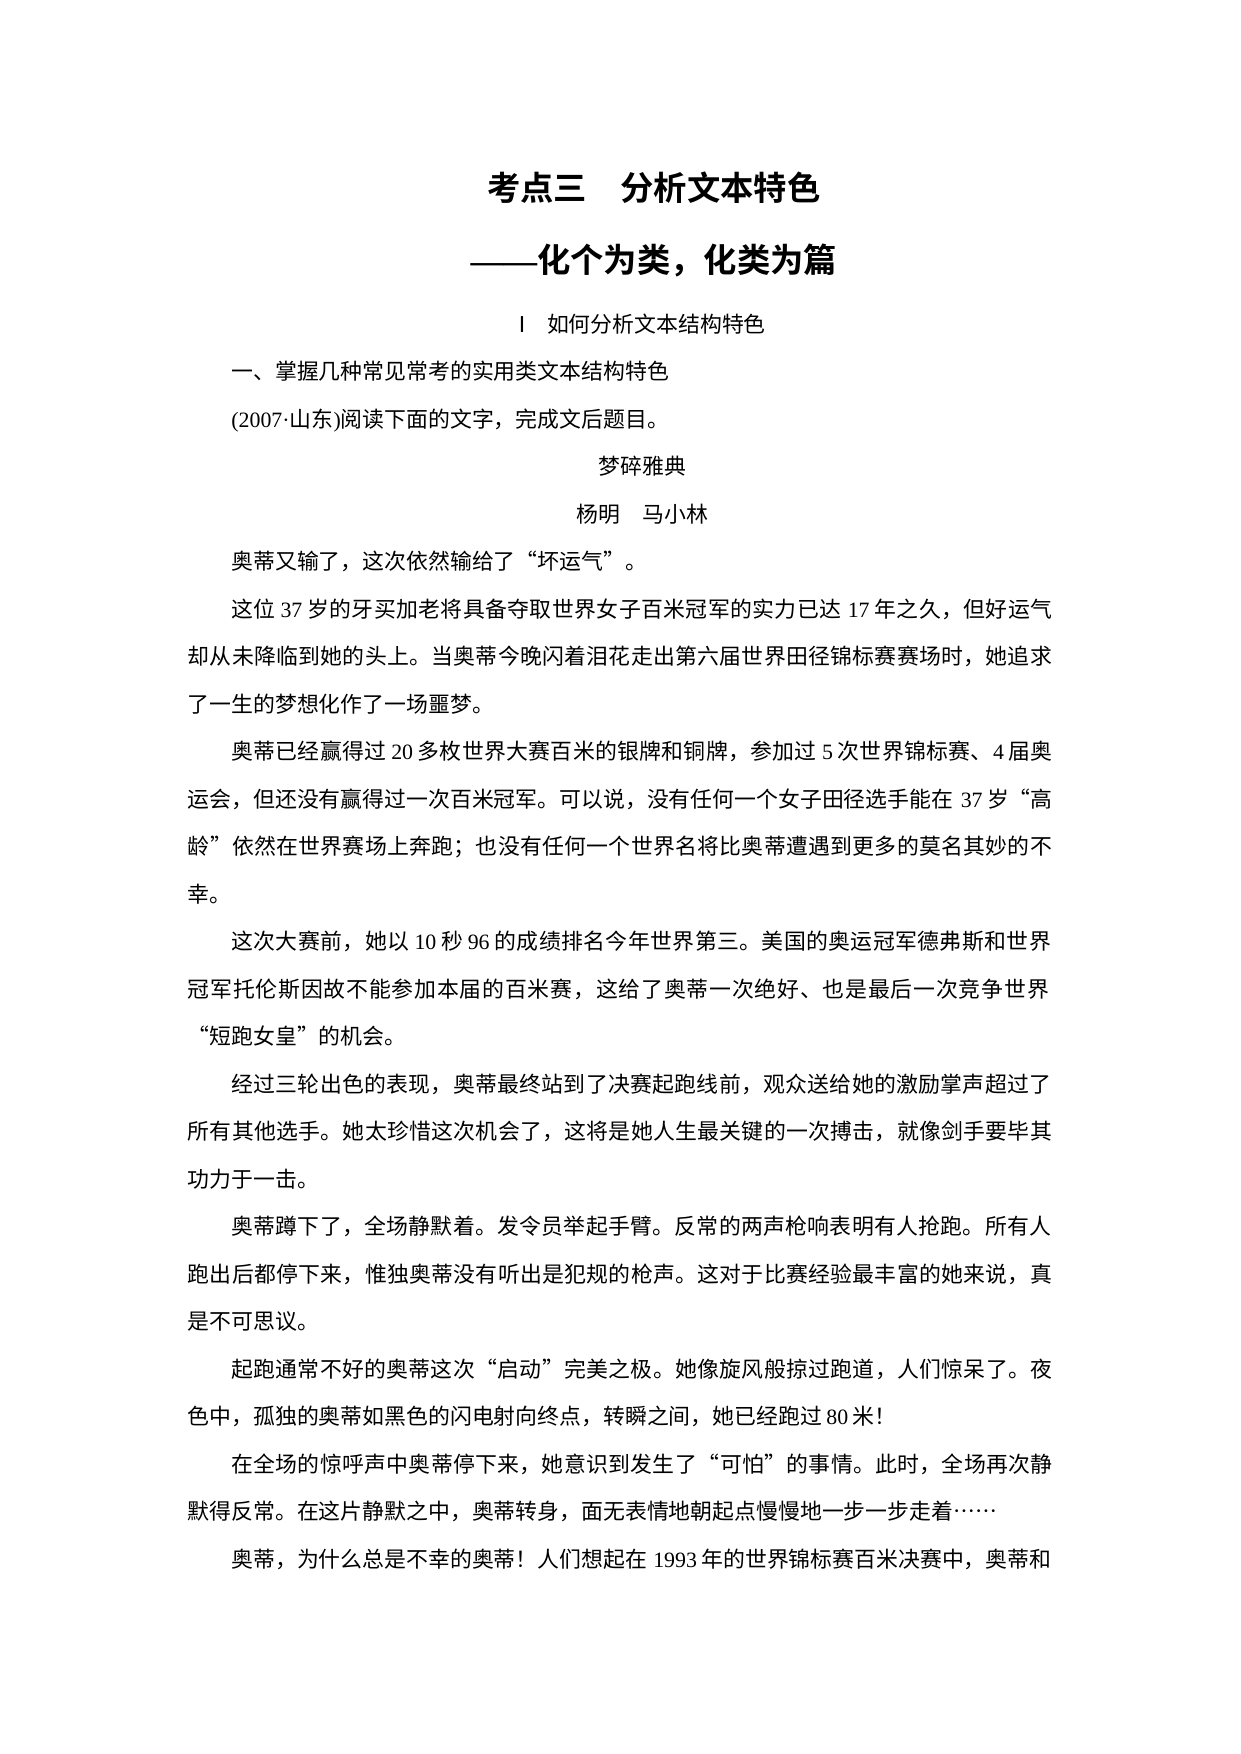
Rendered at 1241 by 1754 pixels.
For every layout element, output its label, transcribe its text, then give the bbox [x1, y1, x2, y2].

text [187, 1542, 1053, 1573]
text (2007·山东)阅读下面的文字，完成文后题目。 [187, 402, 1053, 433]
text ——化个为类，化类为篇 [187, 234, 1053, 282]
text 这位37岁的牙买加老将具备夺取世界女子百米冠军的实力已达17年之久，但好运气却从未降临到她的头上。当奥蒂今晚闪着泪花走出第六届世界田径锦标赛赛场时，她追求了一生的梦想化作了一场噩梦。 [187, 592, 1053, 718]
text Ⅰ 如何分析文本结构特色 [187, 307, 1053, 338]
text 在全场的惊呼声中奥蒂停下来，她意识到发生了“可怕”的事情。此时，全场再次静默得反常。在这片静默之中，奥蒂转身，面无表情地朝起点慢慢地一步一步走着…… [187, 1447, 1053, 1526]
text 奥蒂已经赢得过20多枚世界大赛百米的银牌和铜牌，参加过5次世界锦标赛、4届奥运会，但还没有赢得过一次百米冠军。可以说，没有任何一个女子田径选手能在37岁“高龄”依然在世界赛场上奔跑；也没有任何一个世界名将比奥蒂遭遇到更多的莫名其妙的不幸。 [187, 734, 1053, 908]
text 杨明 马小林 [187, 497, 1053, 528]
text 梦碎雅典 [187, 449, 1053, 481]
text 经过三轮出色的表现，奥蒂最终站到了决赛起跑线前，观众送给她的激励掌声超过了所有其他选手。她太珍惜这次机会了，这将是她人生最关键的一次搏击，就像剑手要毕其功力于一击。 [187, 1067, 1053, 1193]
text 奥蒂又输了，这次依然输给了“坏运气”。 [187, 544, 1053, 576]
text 起跑通常不好的奥蒂这次“启动”完美之极。她像旋风般掠过跑道，人们惊呆了。夜色中，孤独的奥蒂如黑色的闪电射向终点，转瞬之间，她已经跑过80米！ [187, 1352, 1053, 1431]
text 考点三 分析文本特色 [187, 162, 1053, 210]
text 一、掌握几种常见常考的实用类文本结构特色 [187, 354, 1053, 386]
text 奥蒂蹲下了，全场静默着。发令员举起手臂。反常的两声枪响表明有人抢跑。所有人跑出后都停下来，惟独奥蒂没有听出是犯规的枪声。这对于比赛经验最丰富的她来说，真是不可思议。 [187, 1209, 1053, 1336]
text 这次大赛前，她以10秒96的成绩排名今年世界第三。美国的奥运冠军德弗斯和世界冠军托伦斯因故不能参加本届的百米赛，这给了奥蒂一次绝好、也是最后一次竞争世界“短跑女皇”的机会。 [187, 924, 1053, 1051]
